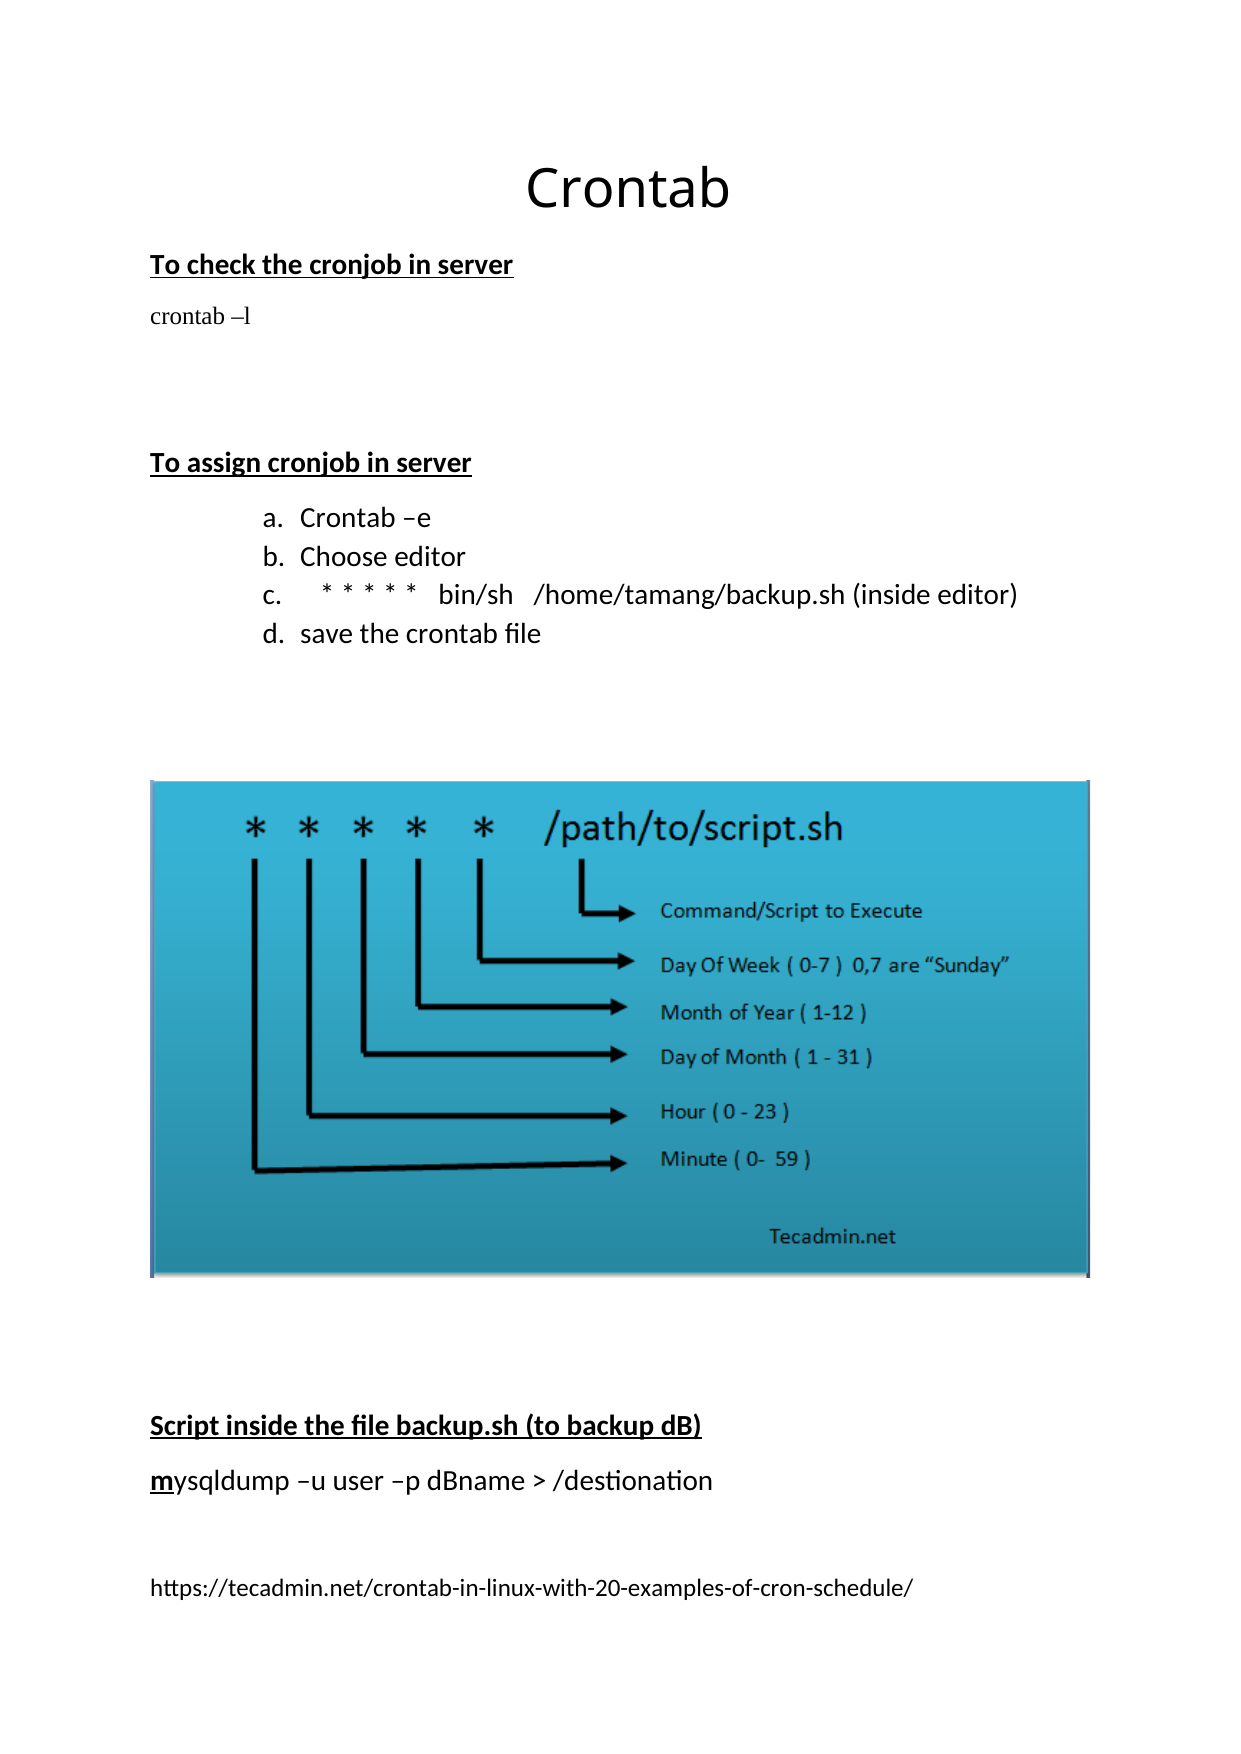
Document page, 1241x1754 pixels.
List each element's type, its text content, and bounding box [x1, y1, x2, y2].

text To check the cronjob in server [150, 246, 1090, 282]
text mysqldump –u user –p dBname > /destionation [150, 1462, 1090, 1498]
list save the crontab file [262, 615, 1090, 651]
text Crontab [450, 150, 1090, 224]
picture [150, 780, 1091, 1278]
list * * * * * bin/sh /home/tamang/backup.sh (inside editor) [262, 576, 1090, 612]
text https://tecadmin.net/crontab-in-linux-with-20-examples-of-cron-schedule/ [150, 1572, 1090, 1603]
text Script inside the file backup.sh (to backup dB) [150, 1407, 1090, 1442]
list Crontab –e [262, 499, 1090, 535]
text To assign cronjob in server [150, 444, 1090, 480]
list Choose editor [262, 538, 1090, 574]
text crontab –l [150, 301, 1090, 330]
